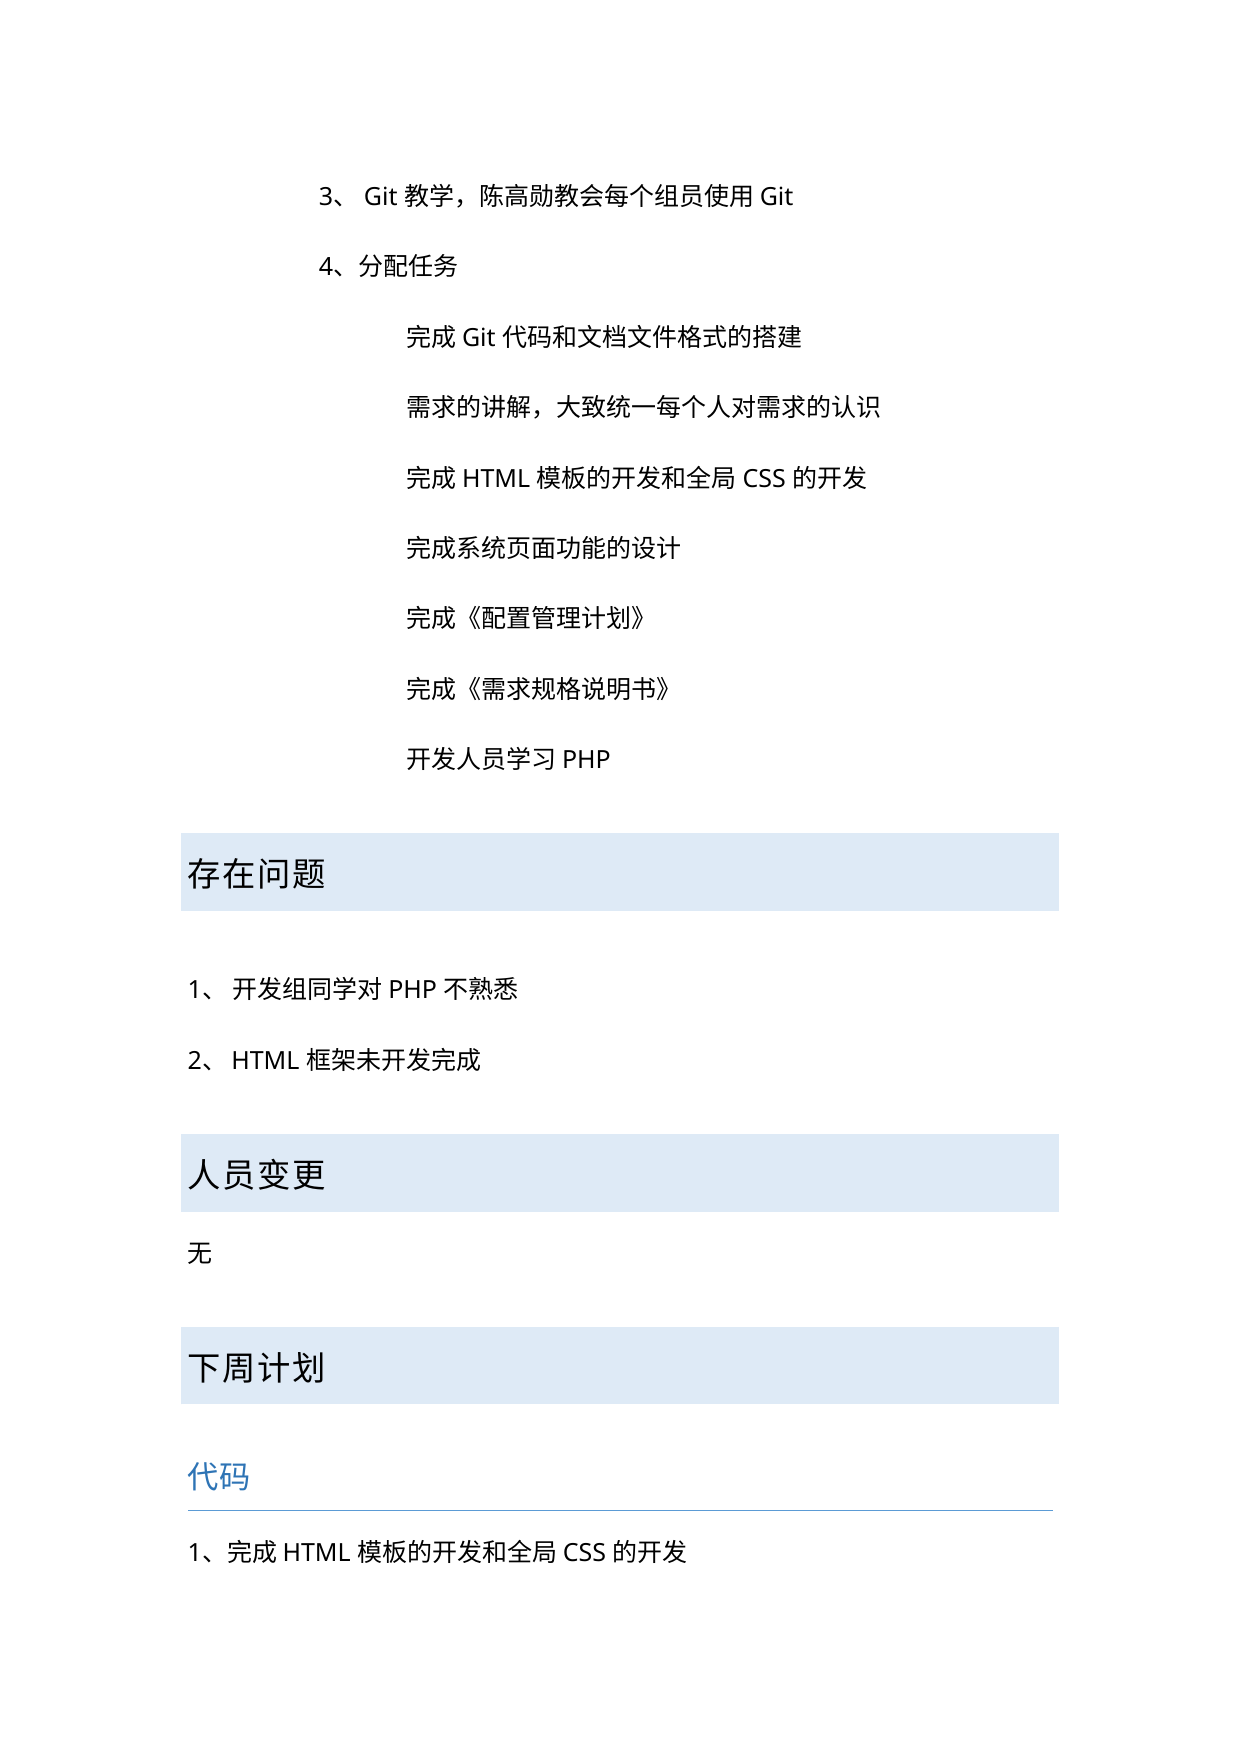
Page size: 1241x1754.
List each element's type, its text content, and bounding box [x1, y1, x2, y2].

text 需求的讲解，大致统一每个人对需求的认识 [187, 373, 1053, 438]
subtitle 人员变更 [188, 1140, 1053, 1205]
text 完成《配置管理计划》 [187, 584, 1053, 649]
text 完成《需求规格说明书》 [187, 655, 1053, 720]
text 2、 HTML 框架未开发完成 [187, 1026, 1053, 1091]
text 3、 Git 教学，陈高勋教会每个组员使用 Git [187, 162, 1053, 227]
subtitle 代码 [187, 1443, 1053, 1511]
text 无 [187, 1219, 1053, 1284]
text 4、分配任务 [187, 232, 1053, 297]
text 1、完成 HTML 模板的开发和全局 CSS 的开发 [187, 1518, 1053, 1583]
text 完成系统页面功能的设计 [187, 514, 1053, 579]
subtitle 下周计划 [188, 1333, 1053, 1398]
text 开发人员学习 PHP [187, 725, 1053, 790]
subtitle 存在问题 [188, 840, 1053, 904]
text 完成 Git 代码和文档文件格式的搭建 [187, 303, 1053, 368]
text 1、 开发组同学对 PHP 不熟悉 [187, 956, 1053, 1021]
text 完成 HTML 模板的开发和全局 CSS 的开发 [187, 444, 1053, 509]
